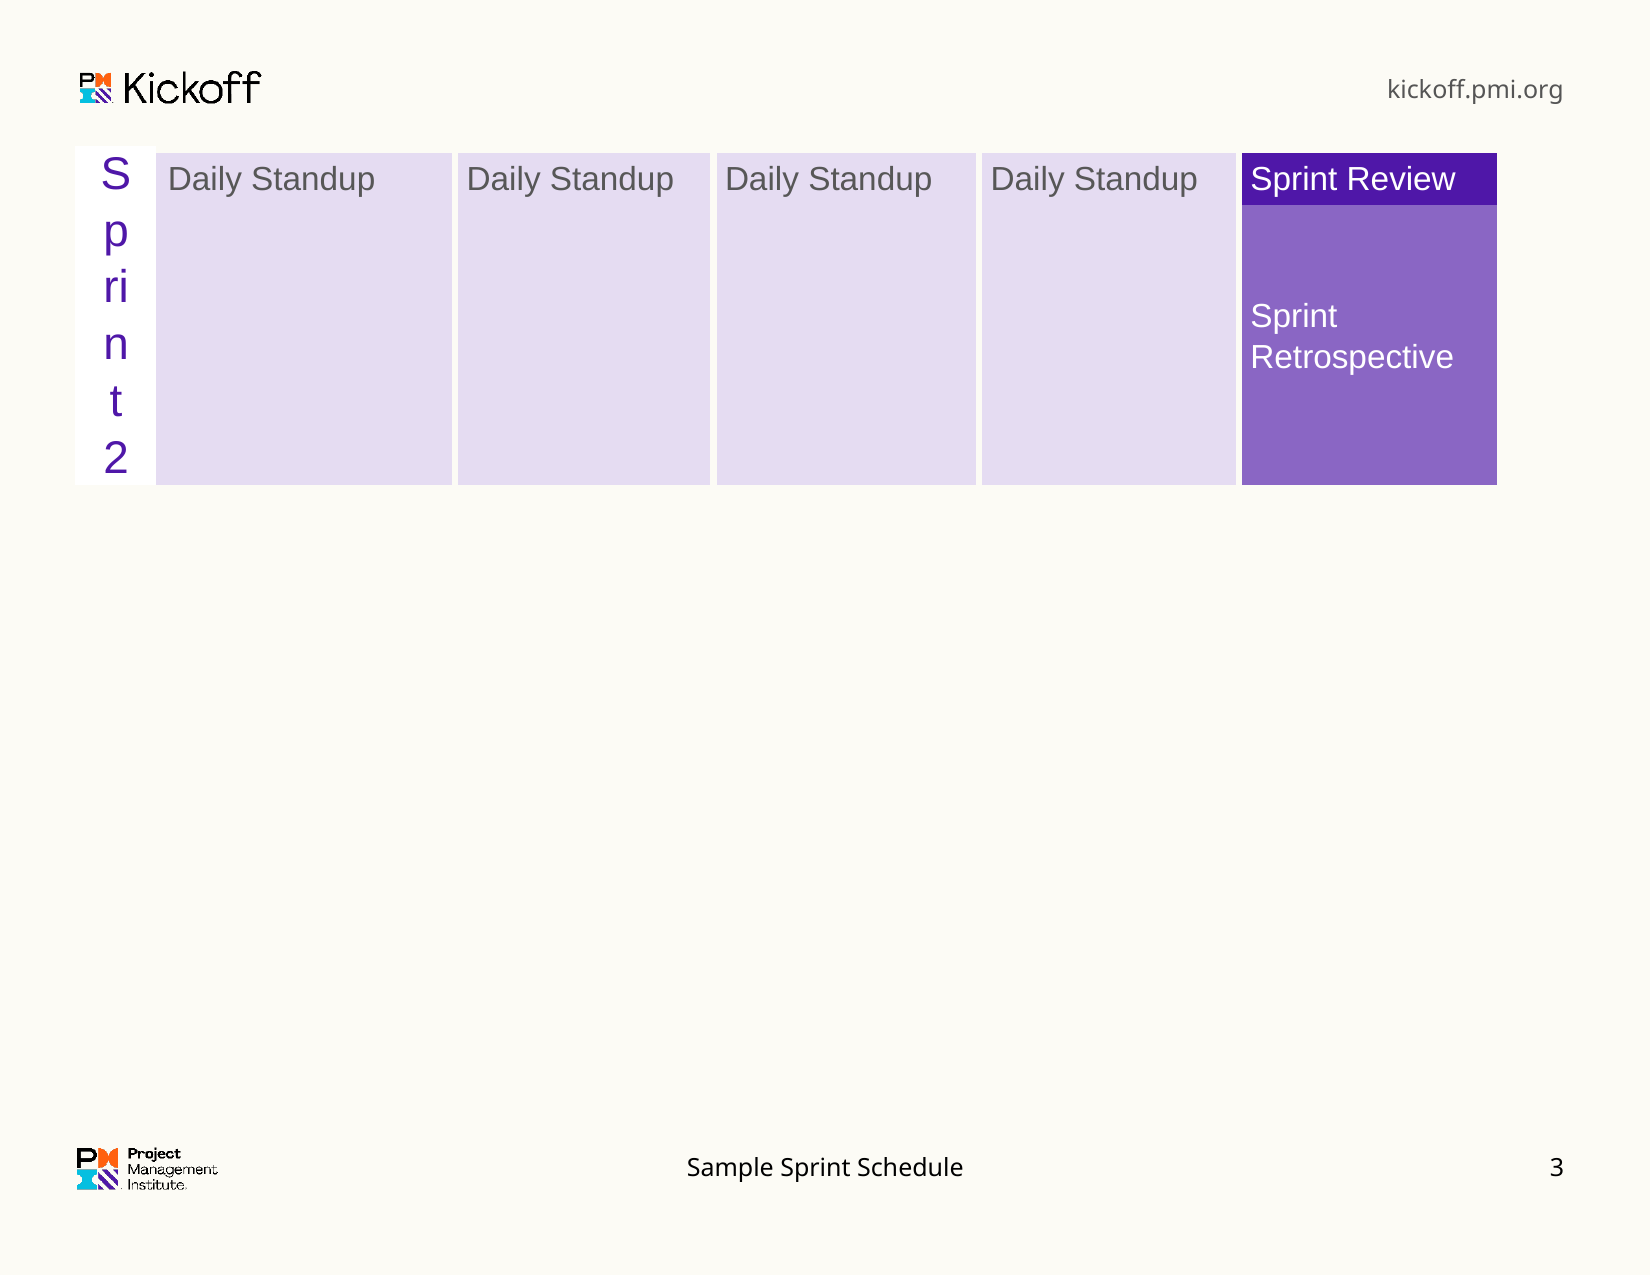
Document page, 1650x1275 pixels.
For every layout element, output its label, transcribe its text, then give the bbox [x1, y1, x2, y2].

table_cell [982, 205, 1236, 485]
table_cell Daily Standup [717, 153, 976, 205]
table_cell Daily Standup [982, 153, 1236, 205]
table_cell Daily Standup [458, 153, 710, 205]
picture [75, 1138, 233, 1196]
picture [75, 61, 288, 114]
table_cell Sprint Review [1242, 153, 1497, 205]
table_cell Sprint Retrospective [1242, 205, 1497, 485]
table_cell Daily Standup [156, 153, 452, 205]
table_cell [458, 205, 710, 485]
table_cell [717, 205, 976, 485]
table_cell [156, 205, 452, 485]
